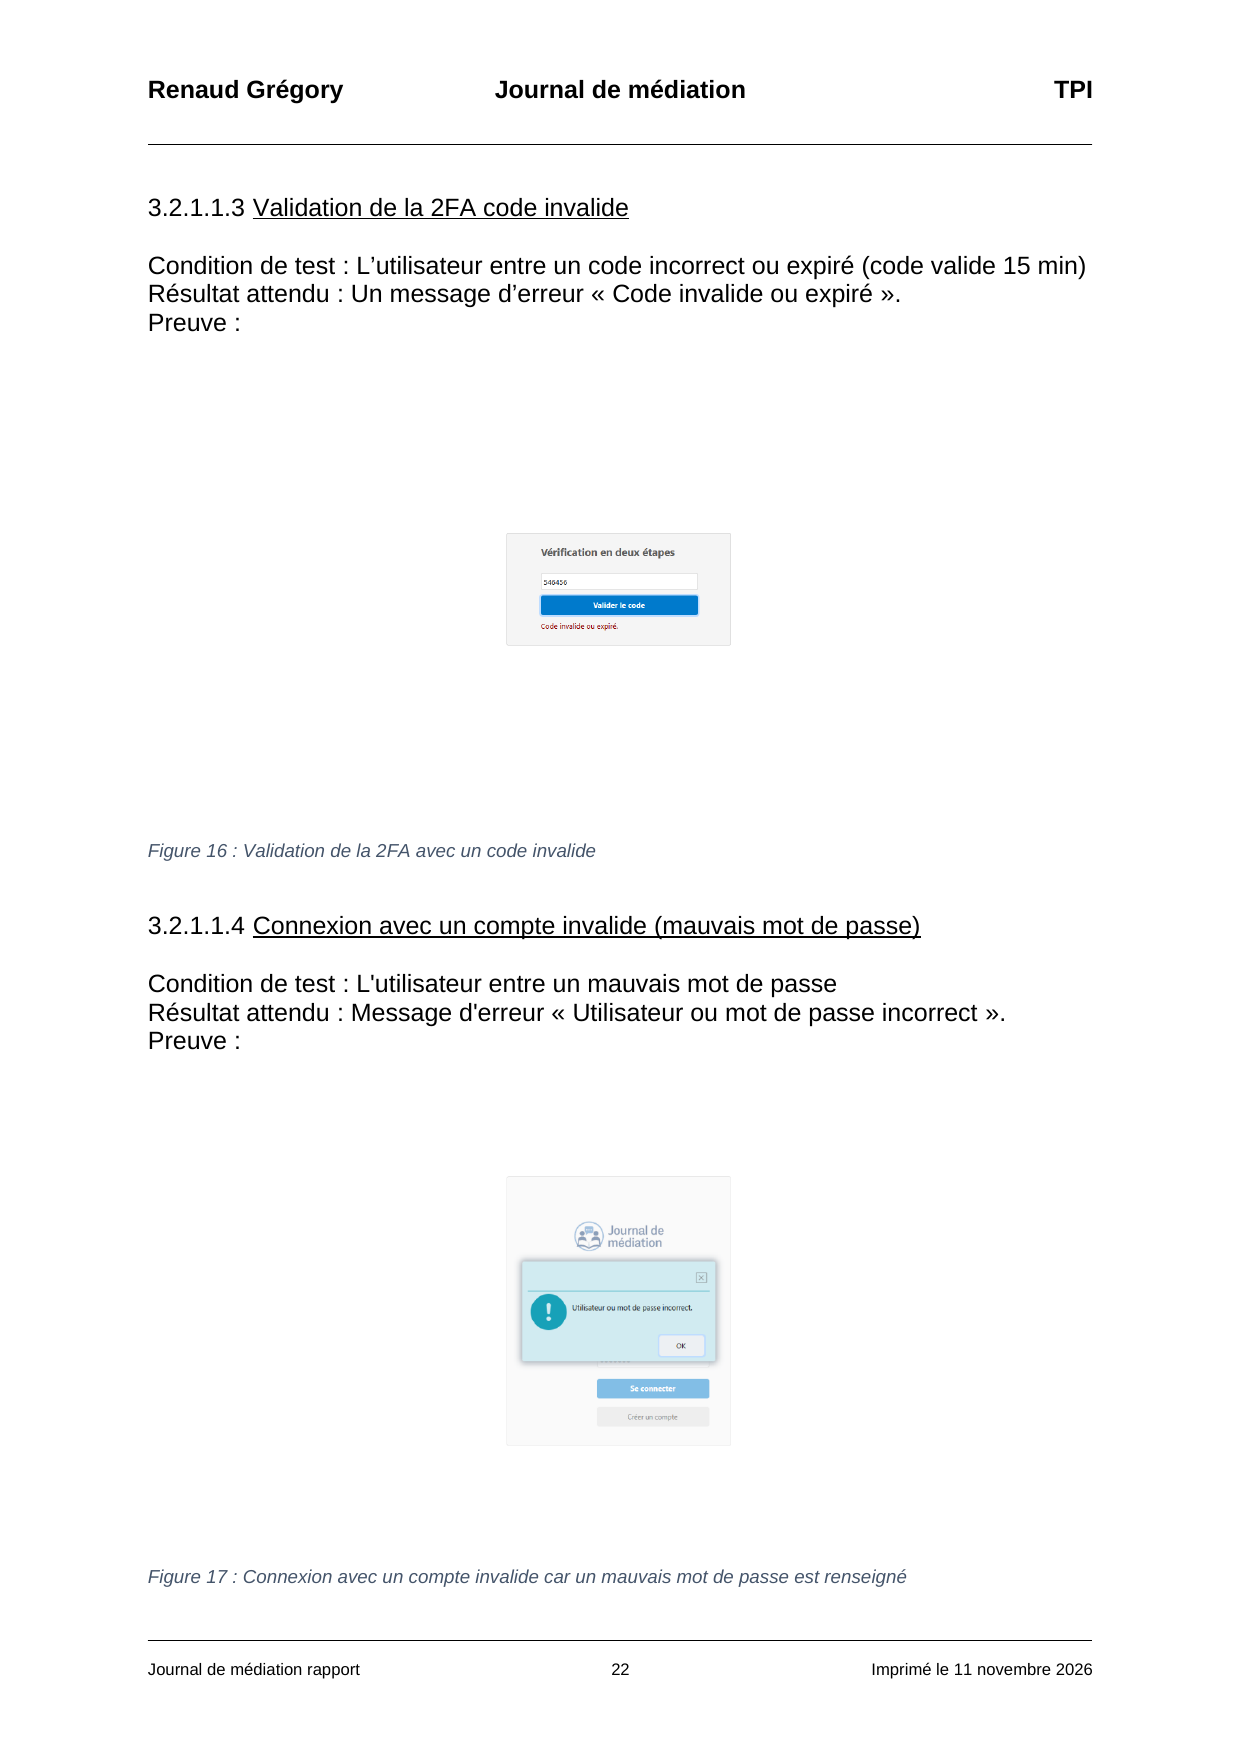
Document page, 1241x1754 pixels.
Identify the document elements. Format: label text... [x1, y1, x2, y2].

picture [147, 337, 1090, 841]
text Figure 16 : Validation de la 2FA avec un code invalide [148, 840, 1092, 862]
picture [147, 1055, 1090, 1566]
text Figure 17 : Connexion avec un compte invalide car un mauvais mot de passe est renseigné [148, 1566, 1092, 1587]
subtitle Validation de la 2FA code invalide [148, 193, 1092, 222]
text Résultat attendu : Un message d’erreur « Code invalide ou expiré ». [148, 279, 1092, 308]
text Preuve : [148, 1026, 1092, 1055]
subtitle Connexion avec un compte invalide (mauvais mot de passe) [148, 911, 1092, 940]
text Condition de test : L’utilisateur entre un code incorrect ou expiré (code valide 15 min) [148, 251, 1092, 279]
text Condition de test : L'utilisateur entre un mauvais mot de passe [148, 969, 1092, 997]
text Résultat attendu : Message d'erreur « Utilisateur ou mot de passe incorrect ». [148, 997, 1092, 1026]
text Preuve : [148, 308, 1092, 337]
